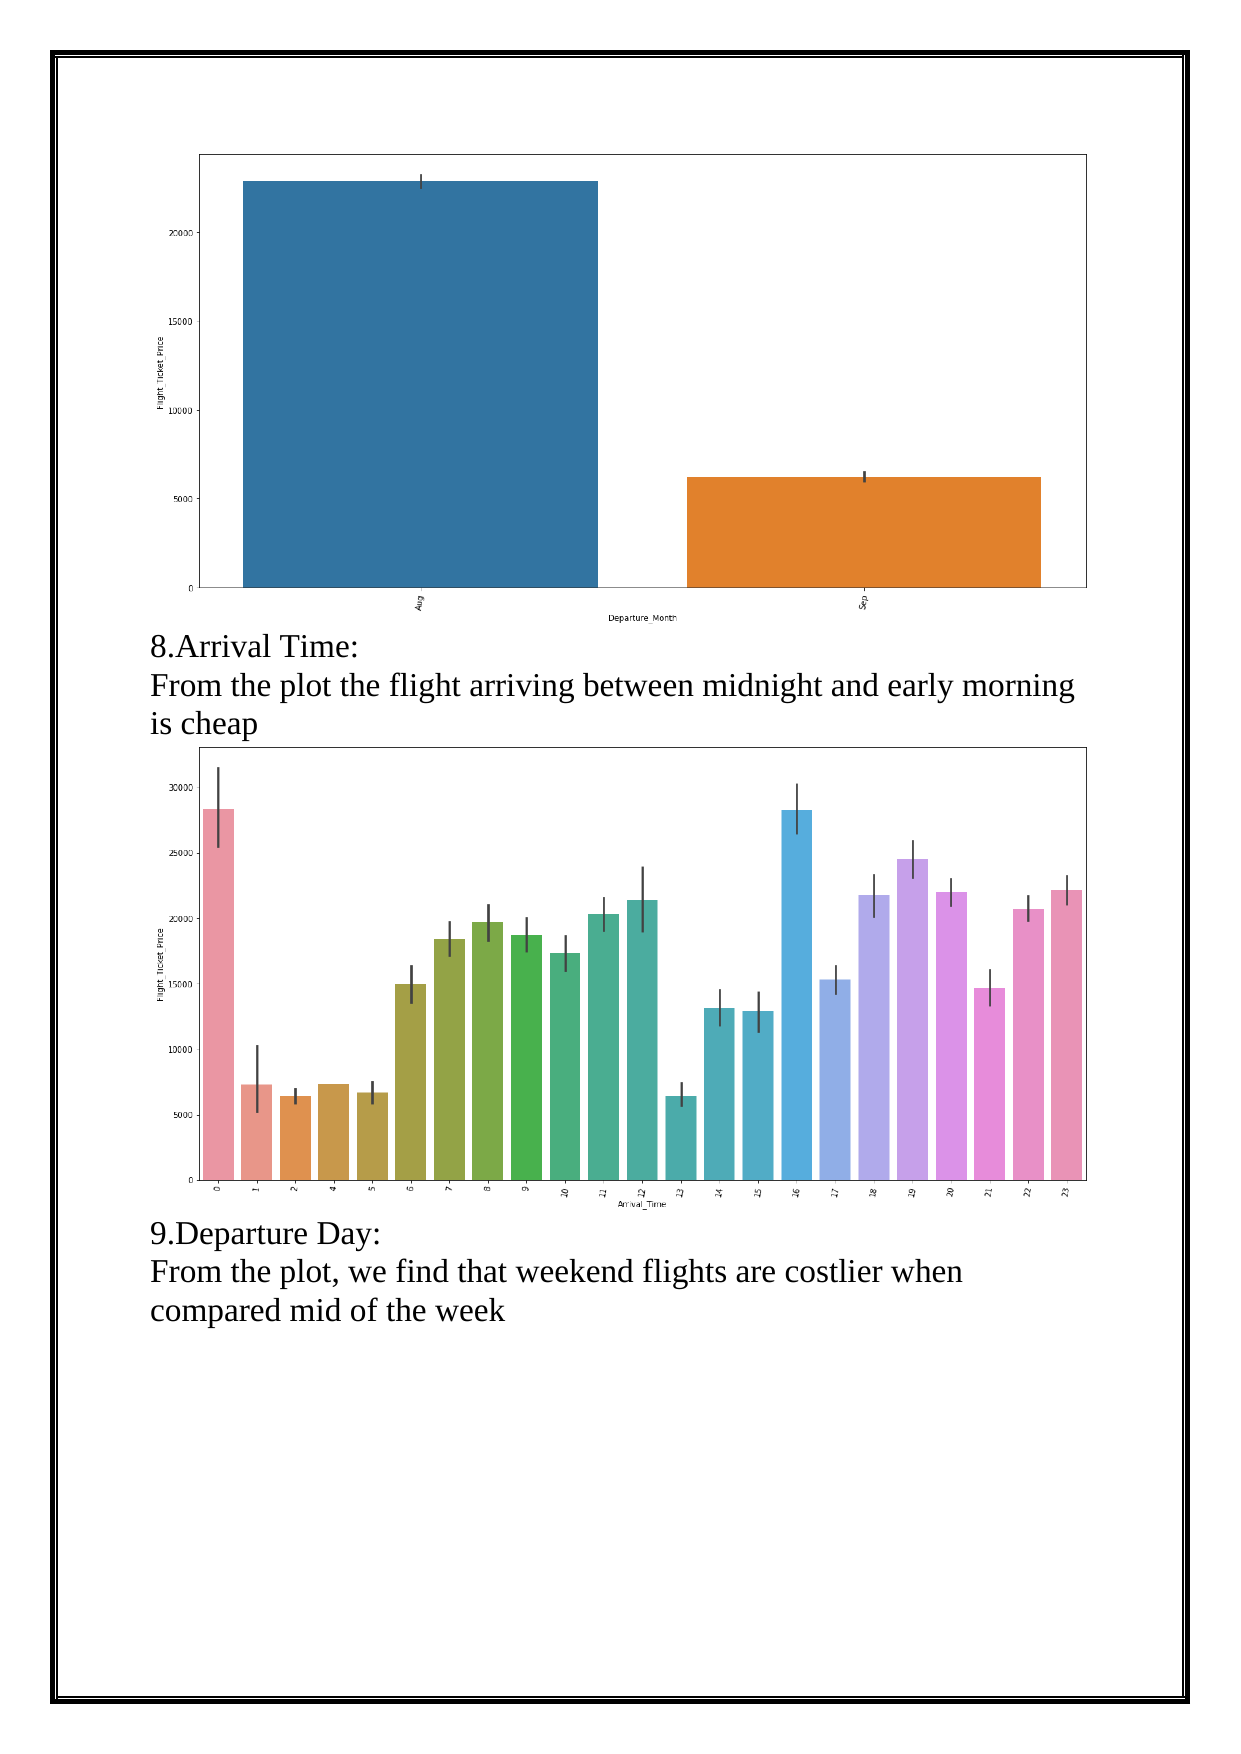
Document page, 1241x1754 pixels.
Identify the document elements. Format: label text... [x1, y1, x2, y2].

text From the plot, we find that weekend flights are costlier when compared mid of the week [150, 1252, 1090, 1328]
picture [150, 741, 1091, 1214]
text 8.Arrival Time: [150, 627, 1090, 665]
picture [150, 150, 1091, 627]
text 9.Departure Day: [150, 1214, 1090, 1252]
text From the plot the flight arriving between midnight and early morning is cheap [150, 665, 1090, 741]
